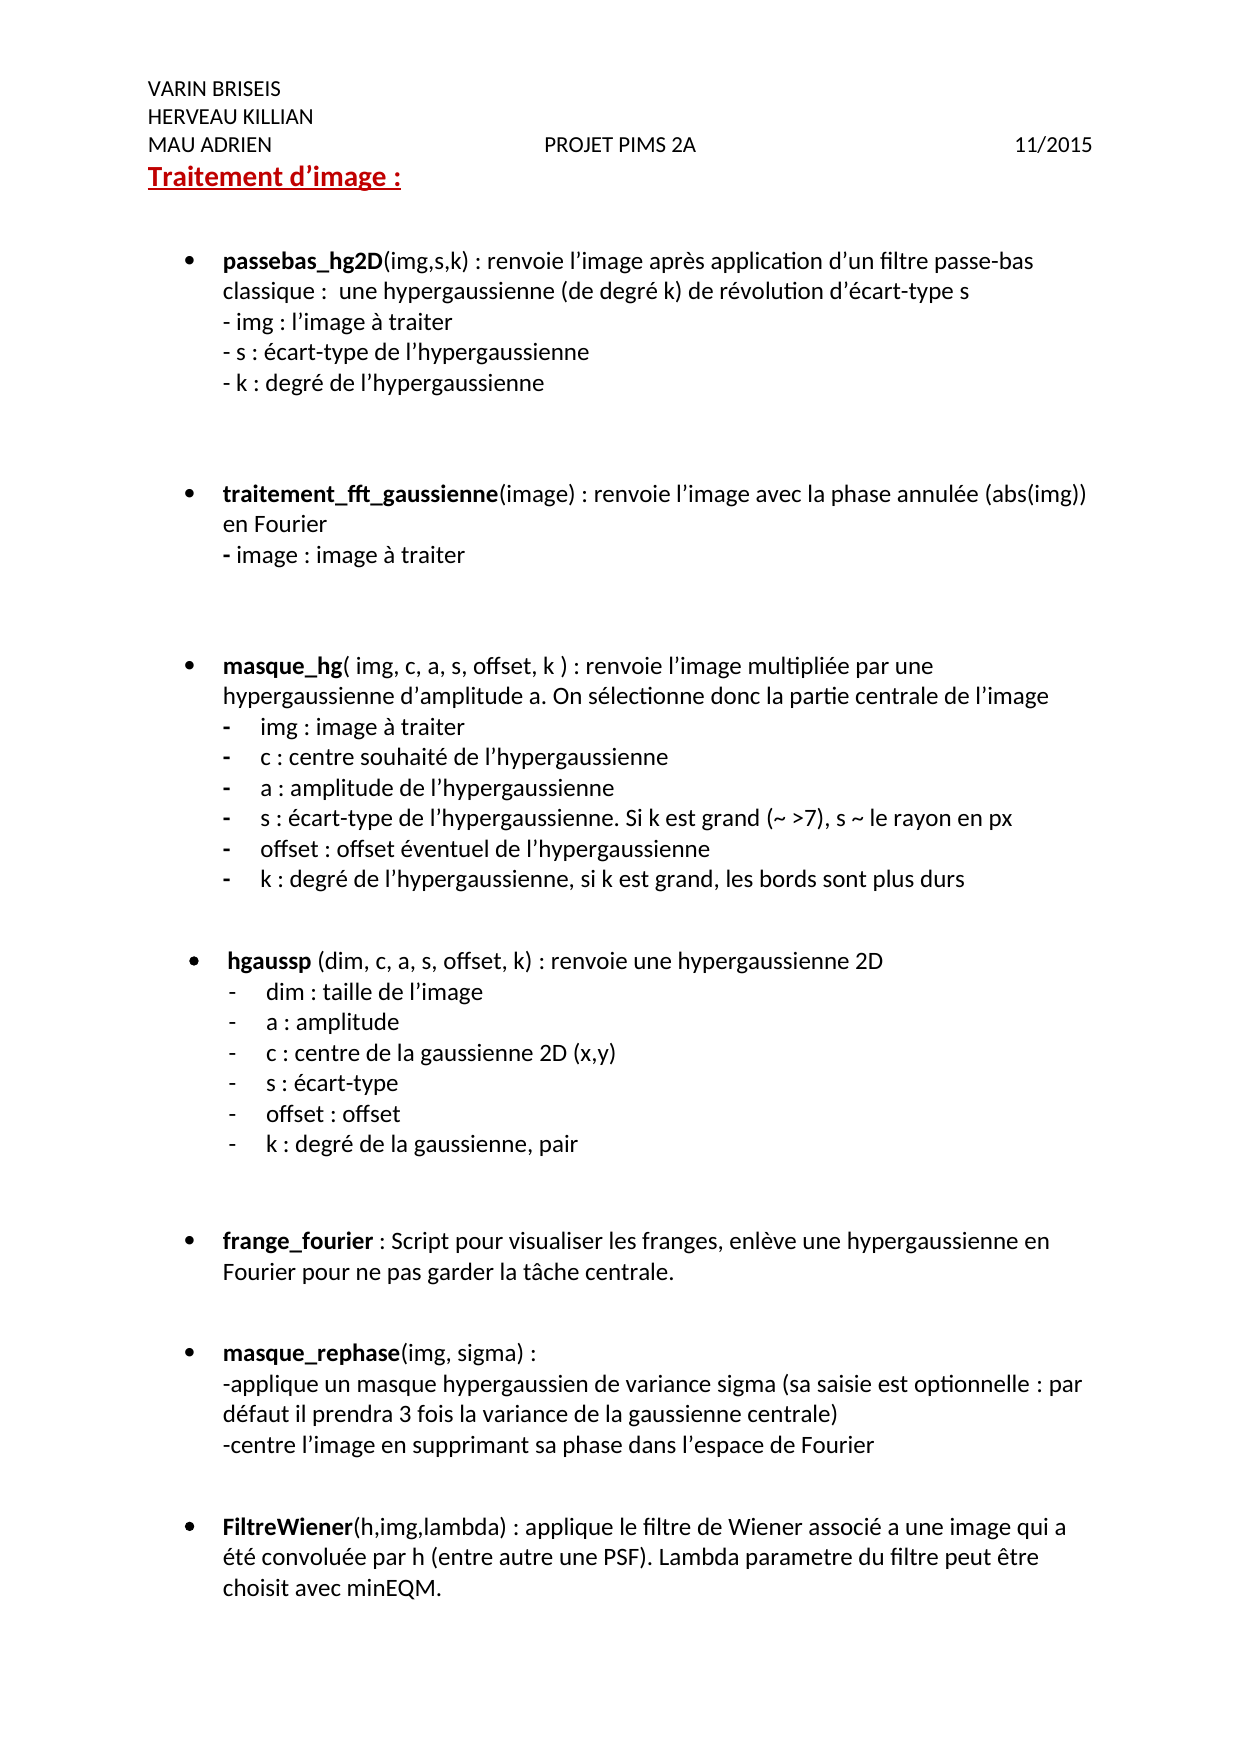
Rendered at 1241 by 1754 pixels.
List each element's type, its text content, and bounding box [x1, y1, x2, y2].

list frange_fourier : Script pour visualiser les franges, enlève une hypergaussienne en Fourier pour ne pas garder la tâche centrale. [185, 1225, 1093, 1286]
list - k : degré de l’hypergaussienne [223, 367, 1093, 397]
list c : centre souhaité de l’hypergaussienne [223, 742, 1093, 772]
list img : image à traiter [223, 711, 1093, 742]
list masque_hg( img, c, a, s, offset, k ) : renvoie l’image multipliée par une hypergaussienne d’amplitude a. On sélectionne donc la partie centrale de l’image [185, 650, 1093, 711]
list a : amplitude [228, 1007, 1093, 1037]
list offset : offset éventuel de l’hypergaussienne [223, 833, 1093, 864]
list offset : offset [228, 1098, 1093, 1129]
list passebas_hg2D(img,s,k) : renvoie l’image après application d’un filtre passe-bas classique : une hypergaussienne (de degré k) de révolution d’écart-type s [185, 245, 1093, 306]
list s : écart-type de l’hypergaussienne. Si k est grand (~ >7), s ~ le rayon en px [223, 803, 1093, 833]
list masque_rephase(img, sigma) : -applique un masque hypergaussien de variance sigma (sa saisie est optionnelle : par défaut il prendra 3 fois la variance de la gaussienne centrale) [185, 1337, 1093, 1429]
list a : amplitude de l’hypergaussienne [223, 772, 1093, 803]
list - image : image à traiter [223, 539, 1093, 569]
list dim : taille de l’image [228, 976, 1093, 1007]
list FiltreWiener(h,img,lambda) : applique le filtre de Wiener associé a une image qui a été convoluée par h (entre autre une PSF). Lambda parametre du filtre peut être choisit avec minEQM. [185, 1511, 1093, 1602]
text Traitement d’image : [148, 158, 1093, 193]
list s : écart-type [228, 1068, 1093, 1098]
list traitement_fft_gaussienne(image) : renvoie l’image avec la phase annulée (abs(img)) en Fourier [185, 478, 1093, 539]
list - s : écart-type de l’hypergaussienne [223, 336, 1093, 367]
list k : degré de la gaussienne, pair [228, 1129, 1093, 1159]
list -centre l’image en supprimant sa phase dans l’espace de Fourier [223, 1429, 1093, 1459]
list k : degré de l’hypergaussienne, si k est grand, les bords sont plus durs [223, 864, 1093, 894]
list c : centre de la gaussienne 2D (x,y) [228, 1037, 1093, 1068]
list - img : l’image à traiter [223, 306, 1093, 336]
list hgaussp (dim, c, a, s, offset, k) : renvoie une hypergaussienne 2D [189, 946, 1093, 976]
